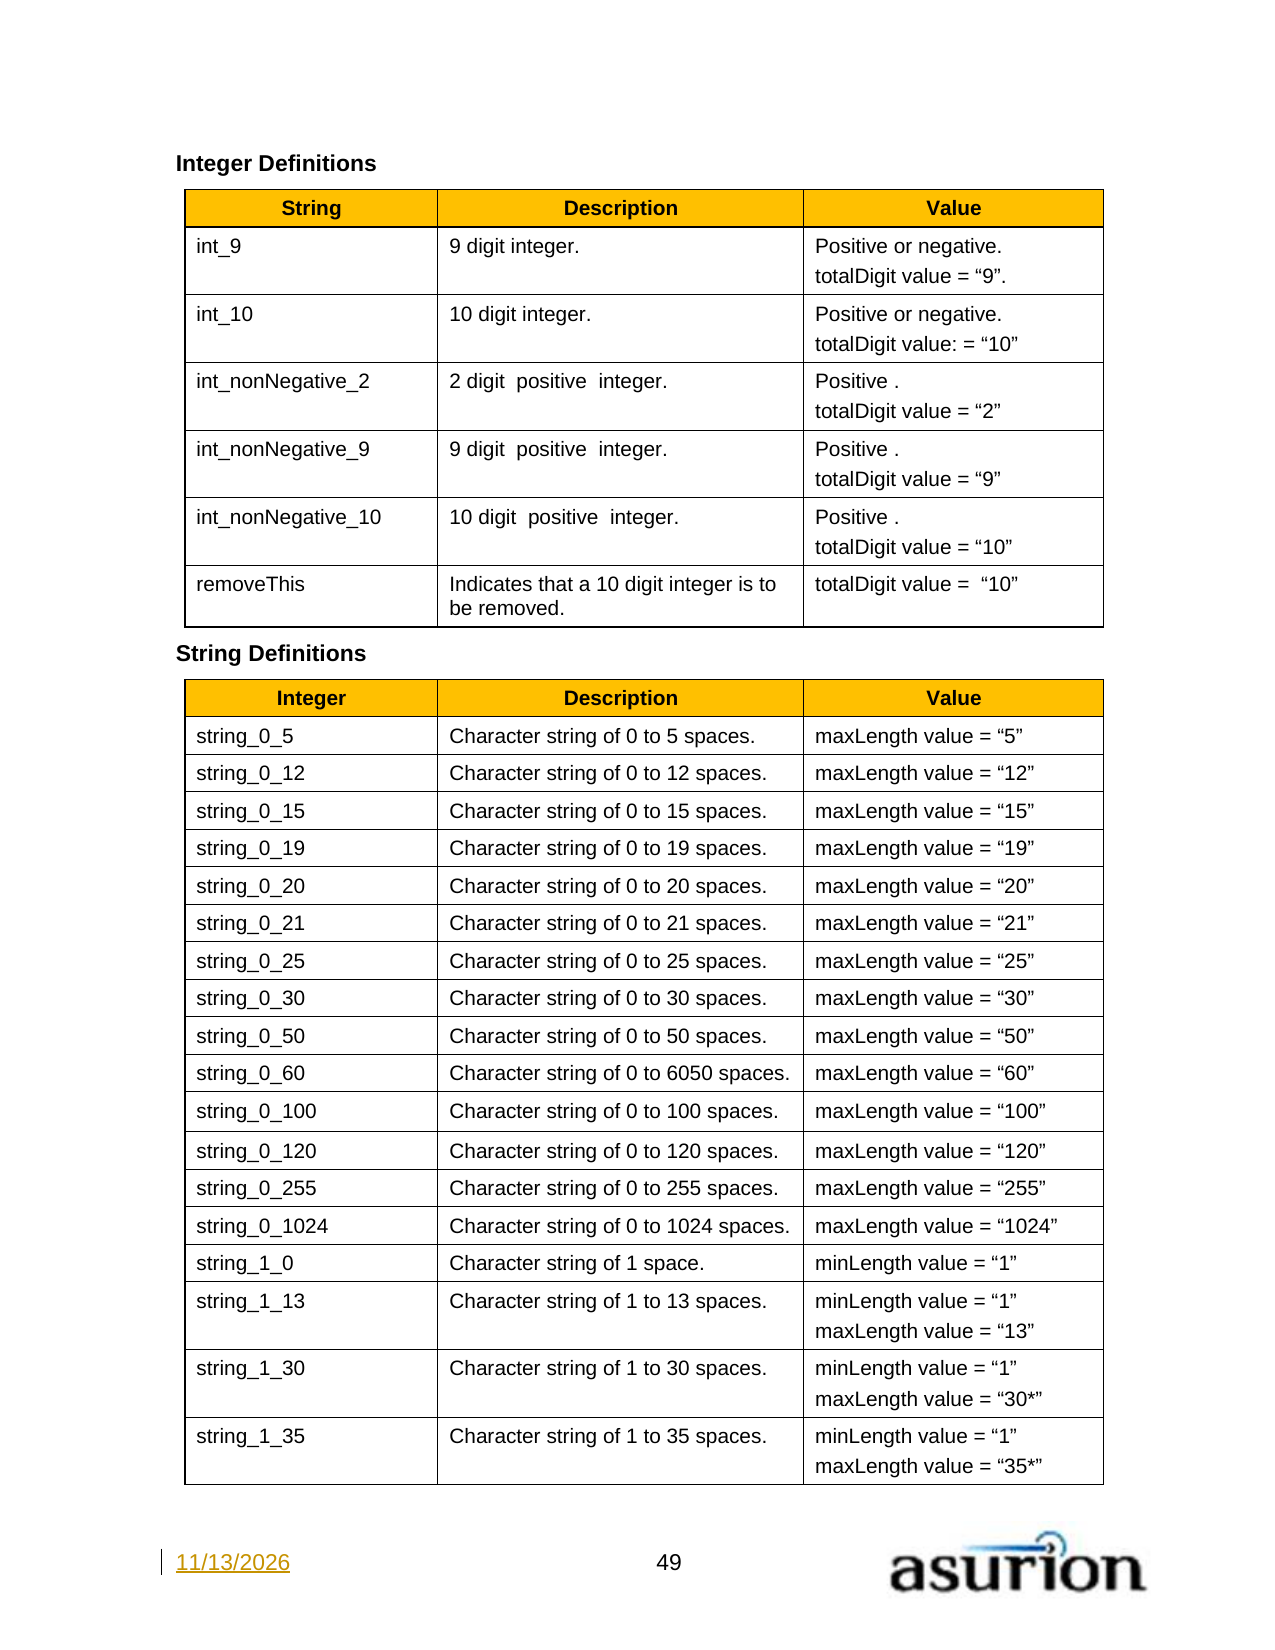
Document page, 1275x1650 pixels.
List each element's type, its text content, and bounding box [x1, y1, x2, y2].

table_cell string_0_120 [186, 1132, 410, 1169]
table_cell minLength value = “1” maxLength value = “35*” [804, 1418, 1103, 1484]
table_cell maxLength value = “12” [804, 755, 1103, 791]
table_cell maxLength value = “21” [804, 905, 1103, 941]
table_cell string_0_12 [186, 755, 410, 791]
table_cell maxLength value = “255” [804, 1170, 1103, 1206]
table_cell [410, 1418, 437, 1484]
table_cell [410, 566, 437, 626]
table_cell int_nonNegative_2 [186, 363, 410, 429]
table_cell Character string of 0 to 100 spaces. [438, 1092, 803, 1131]
table_cell Character string of 0 to 21 spaces. [438, 905, 803, 941]
table_cell Character string of 1 space. [438, 1245, 803, 1281]
table_cell 9 digit integer. [438, 228, 803, 294]
table_cell maxLength value = “100” [804, 1092, 1103, 1131]
table_cell Positive or negative. totalDigit value: = “10” [804, 295, 1103, 362]
table_cell Character string of 0 to 15 spaces. [438, 792, 803, 829]
table_cell maxLength value = “50” [804, 1017, 1103, 1054]
table_cell Character string of 1 to 35 spaces. [438, 1418, 803, 1484]
table_cell minLength value = “1” [804, 1245, 1103, 1281]
table_cell [410, 228, 437, 294]
table_cell Character string of 0 to 19 spaces. [438, 830, 803, 866]
table_cell Positive . totalDigit value = “9” [804, 431, 1103, 497]
table_cell [410, 942, 437, 979]
table_cell string_0_21 [186, 905, 410, 941]
table_cell string_0_1024 [186, 1207, 410, 1244]
table_cell Positive . totalDigit value = “10” [804, 498, 1103, 565]
table_header Description [438, 680, 803, 716]
table_cell [410, 1017, 437, 1054]
table_cell [410, 980, 437, 1016]
table_cell [410, 431, 437, 497]
table_cell Character string of 0 to 12 spaces. [438, 755, 803, 791]
table_cell string_0_255 [186, 1170, 410, 1206]
table_cell 2 digit positive integer. [438, 363, 803, 429]
table_cell [410, 1170, 437, 1206]
table_cell Positive . totalDigit value = “2” [804, 363, 1103, 429]
table_cell maxLength value = “20” [804, 867, 1103, 904]
table_cell string_1_35 [186, 1418, 410, 1484]
table_cell string_0_50 [186, 1017, 410, 1054]
table_header Value [804, 190, 1103, 226]
table_cell Character string of 0 to 50 spaces. [438, 1017, 803, 1054]
table_cell Indicates that a 10 digit integer is to be removed. [438, 566, 803, 626]
table_cell [410, 905, 437, 941]
table_cell [410, 498, 437, 565]
table_cell maxLength value = “30” [804, 980, 1103, 1016]
table_header Description [438, 190, 803, 226]
table_cell [410, 363, 437, 429]
table_cell [410, 792, 437, 829]
table_cell [410, 717, 437, 754]
table_cell [410, 1245, 437, 1281]
table_cell Character string of 0 to 6050 spaces. [438, 1055, 803, 1091]
table_cell 10 digit positive integer. [438, 498, 803, 565]
table_cell int_nonNegative_9 [186, 431, 410, 497]
table_cell [410, 295, 437, 362]
table_cell string_0_20 [186, 867, 410, 904]
table_cell removeThis [186, 566, 410, 626]
table_cell [410, 830, 437, 866]
table_cell minLength value = “1” maxLength value = “30*” [804, 1350, 1103, 1417]
table_cell int_10 [186, 295, 410, 362]
table_cell maxLength value = “15” [804, 792, 1103, 829]
table_cell Character string of 0 to 25 spaces. [438, 942, 803, 979]
table_cell minLength value = “1” maxLength value = “13” [804, 1282, 1103, 1349]
table_cell string_0_60 [186, 1055, 410, 1091]
table_cell [410, 1132, 437, 1169]
table_cell string_0_5 [186, 717, 410, 754]
table_cell string_0_30 [186, 980, 410, 1016]
table_cell string_0_100 [186, 1092, 410, 1131]
table_header Value [804, 680, 1103, 716]
table_cell string_1_30 [186, 1350, 410, 1417]
table_cell Character string of 0 to 255 spaces. [438, 1170, 803, 1206]
table_cell string_0_19 [186, 830, 410, 866]
table_cell Character string of 1 to 13 spaces. [438, 1282, 803, 1349]
table_cell maxLength value = “1024” [804, 1207, 1103, 1244]
table_cell string_1_13 [186, 1282, 410, 1349]
table_cell maxLength value = “120” [804, 1132, 1103, 1169]
table_cell maxLength value = “19” [804, 830, 1103, 866]
table_cell [410, 1207, 437, 1244]
table_cell Character string of 0 to 20 spaces. [438, 867, 803, 904]
table_cell string_0_15 [186, 792, 410, 829]
table_header String [186, 190, 437, 226]
table_cell string_0_25 [186, 942, 410, 979]
table_cell [410, 1282, 437, 1349]
table_cell [410, 1092, 437, 1131]
table_cell [410, 1350, 437, 1417]
table_cell Positive or negative. totalDigit value = “9”. [804, 228, 1103, 294]
table_cell string_1_0 [186, 1245, 410, 1281]
table_cell [410, 1055, 437, 1091]
table_cell Character string of 0 to 5 spaces. [438, 717, 803, 754]
table_cell int_nonNegative_10 [186, 498, 410, 565]
text String Definitions [176, 640, 1162, 666]
table_header Integer [186, 680, 437, 716]
table_cell Character string of 1 to 30 spaces. [438, 1350, 803, 1417]
table_cell 9 digit positive integer. [438, 431, 803, 497]
table_cell totalDigit value = “10” [804, 566, 1103, 626]
table_cell Character string of 0 to 1024 spaces. [438, 1207, 803, 1244]
table_cell maxLength value = “25” [804, 942, 1103, 979]
table_cell maxLength value = “5” [804, 717, 1103, 754]
text Integer Definitions [176, 150, 1162, 176]
table_cell int_9 [186, 228, 410, 294]
table_cell Character string of 0 to 30 spaces. [438, 980, 803, 1016]
table_cell Character string of 0 to 120 spaces. [438, 1132, 803, 1169]
table_cell maxLength value = “60” [804, 1055, 1103, 1091]
picture [862, 1521, 1160, 1612]
table_cell 10 digit integer. [438, 295, 803, 362]
table_cell [410, 867, 437, 904]
table_cell [410, 755, 437, 791]
